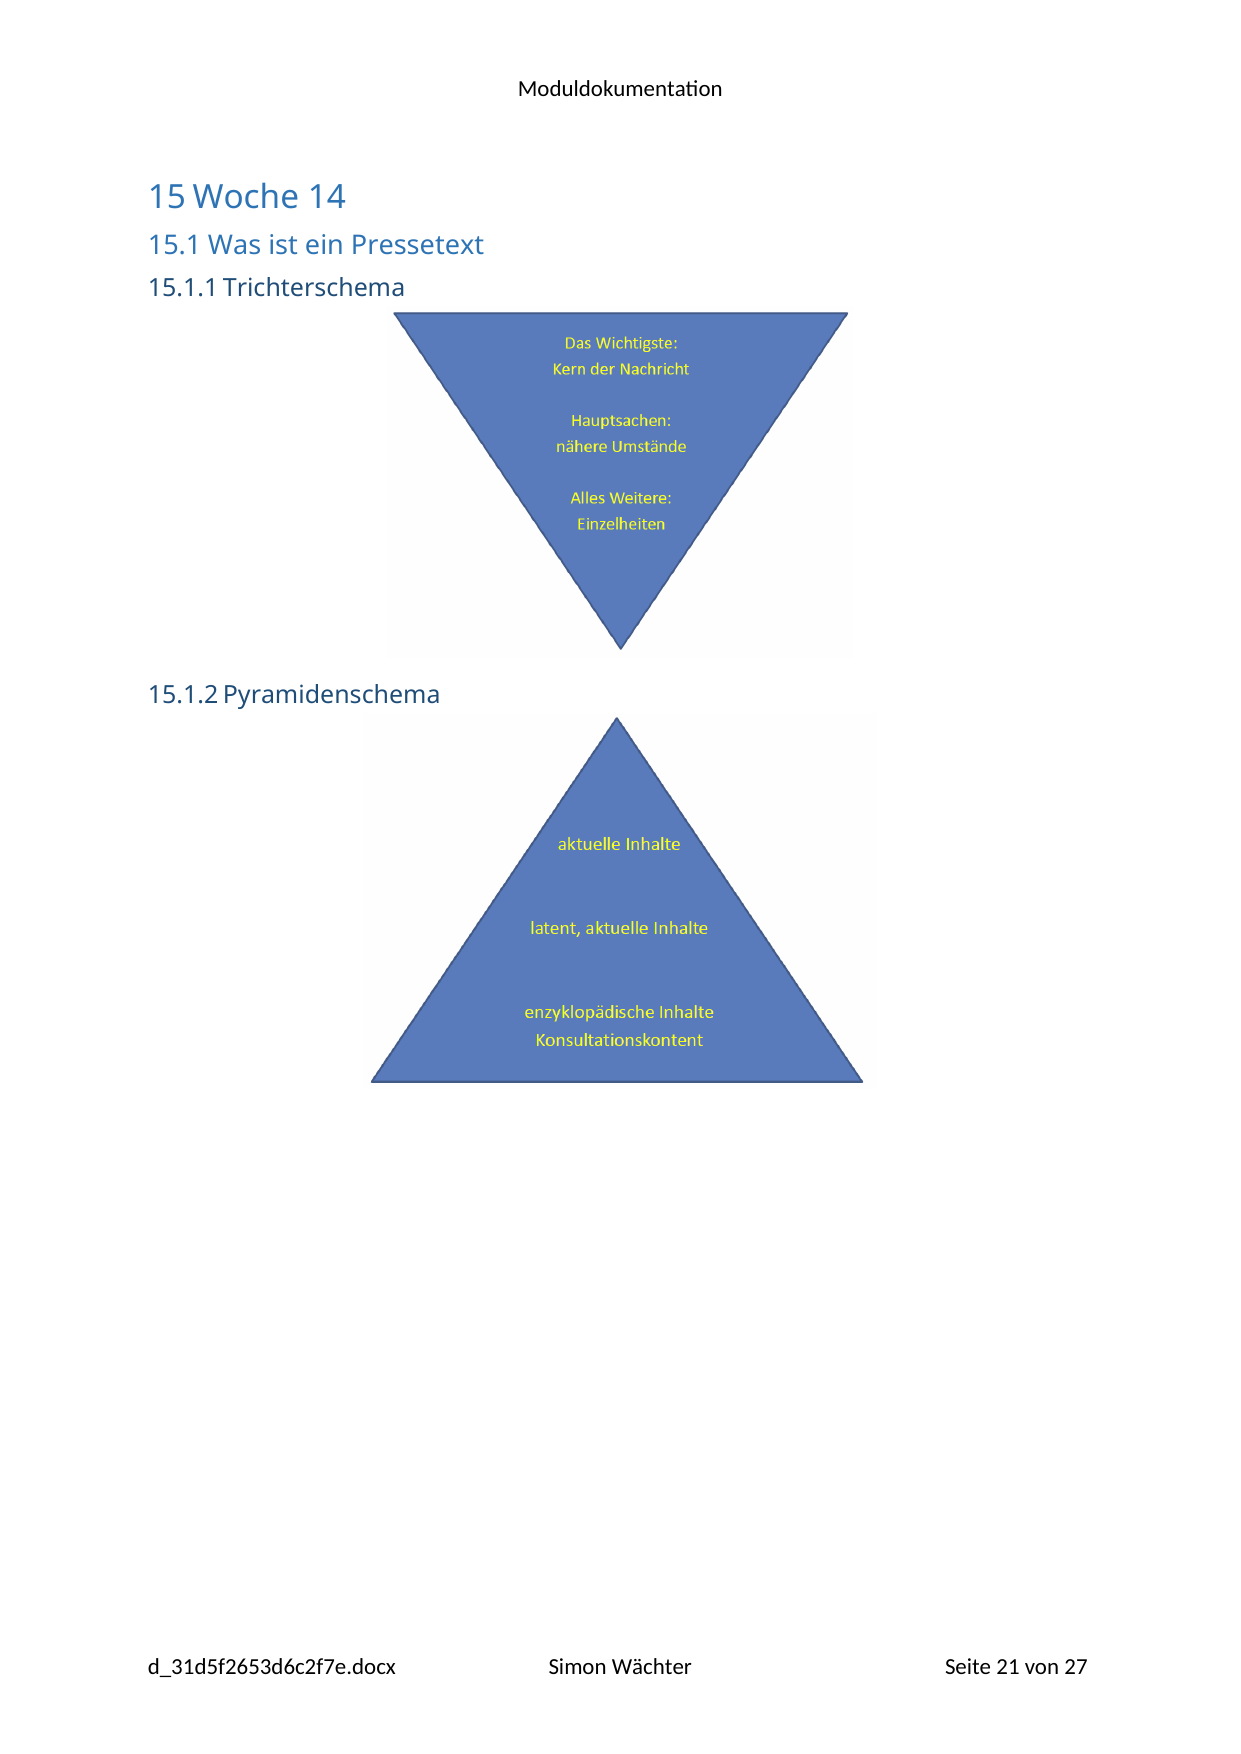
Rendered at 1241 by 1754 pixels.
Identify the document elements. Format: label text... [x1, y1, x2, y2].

subtitle Trichterschema [148, 270, 1093, 304]
picture [387, 306, 854, 658]
subtitle Woche 14 [148, 173, 1093, 218]
subtitle Pyramidenschema [148, 676, 1093, 710]
subtitle Was ist ein Pressetext [148, 226, 1093, 263]
picture [363, 713, 877, 1089]
